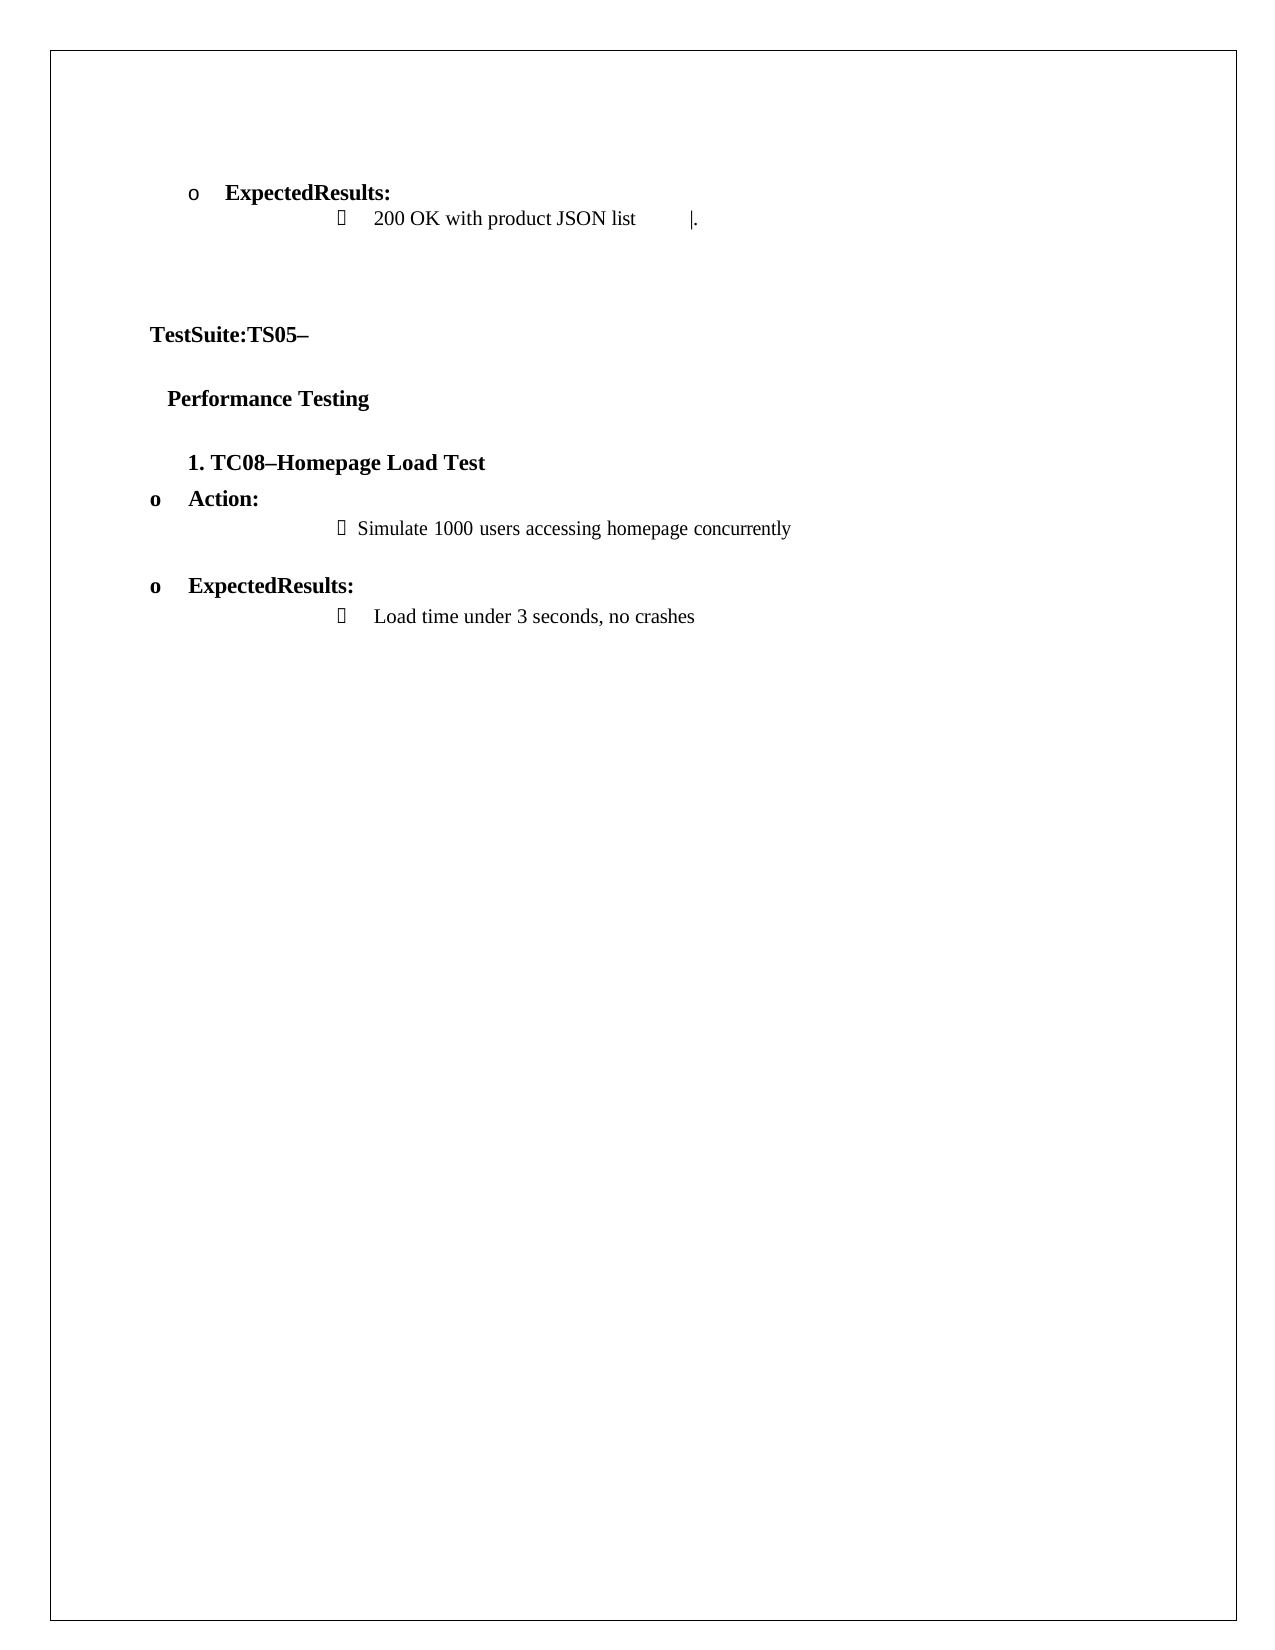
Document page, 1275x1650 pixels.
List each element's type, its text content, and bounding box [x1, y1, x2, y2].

text  200 OK with product JSON list |. [336, 206, 1236, 230]
text  Simulate 1000 users accessing homepage concurrently [336, 521, 1236, 540]
text TestSuite:TS05– Performance Testing [149, 321, 431, 411]
text  Load time under 3 seconds, no crashes [336, 601, 1236, 630]
list ExpectedResults: [187, 179, 1236, 206]
text 1. TC08–Homepage Load Test o Action: [149, 449, 486, 511]
text o ExpectedResults: [149, 572, 1236, 598]
